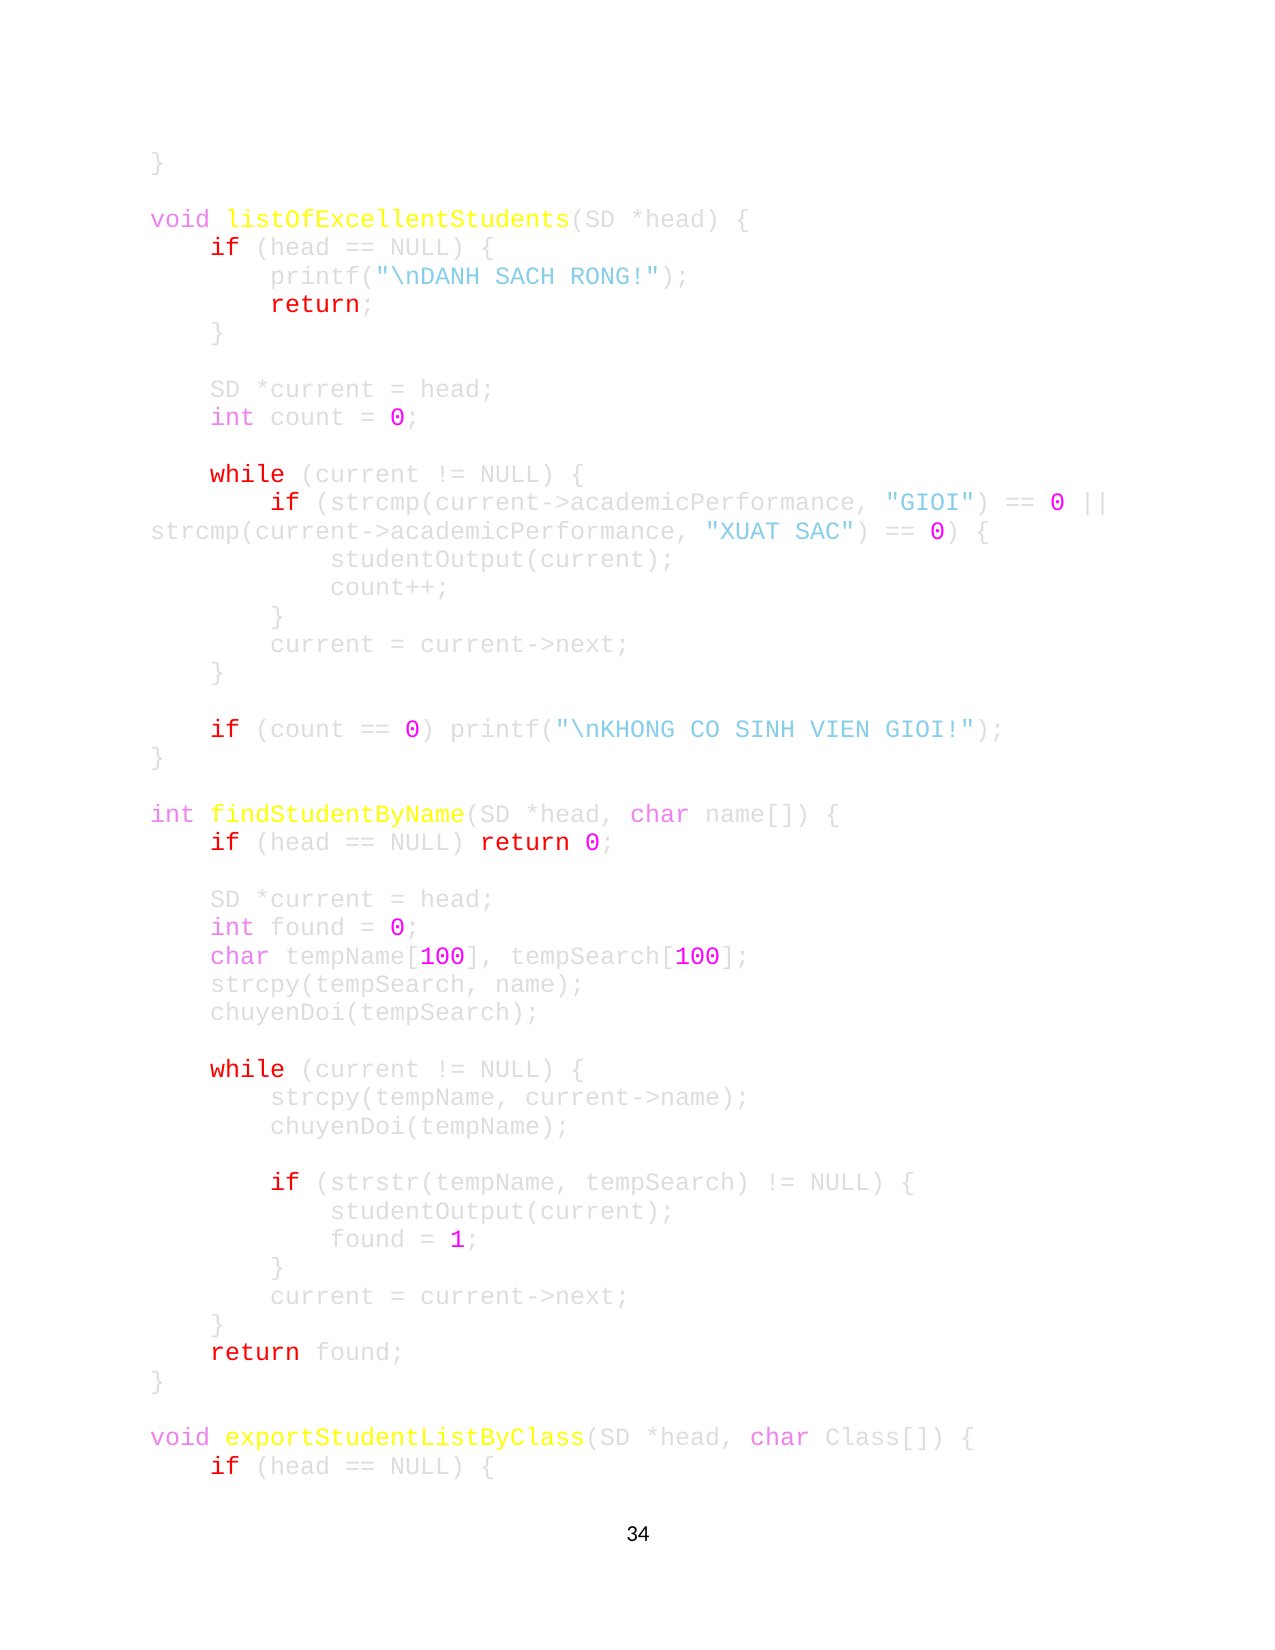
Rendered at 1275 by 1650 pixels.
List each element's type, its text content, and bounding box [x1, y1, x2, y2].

text } [150, 150, 1125, 178]
text printf("\nDANH SACH RONG!"); [150, 263, 1125, 292]
text if (count == 0) printf("\nKHONG CO SINH VIEN GIOI!"); [150, 717, 1125, 745]
text strcpy(tempSearch, name); [150, 972, 1125, 1000]
text if (head == NULL) return 0; [150, 830, 1125, 858]
text count++; [150, 575, 1125, 603]
text if (strcmp(current->academicPerformance, "GIOI") == 0 || strcmp(current->academicPerformance, "XUAT SAC") == 0) { [150, 490, 1125, 547]
text } [150, 320, 1125, 348]
text } [150, 603, 1125, 632]
text if (head == NULL) { [150, 235, 1125, 263]
text } [150, 1255, 1125, 1283]
text int findStudentByName(SD *head, char name[]) { [150, 802, 1125, 830]
text void exportStudentListByClass(SD *head, char Class[]) { [150, 1425, 1125, 1453]
text while (current != NULL) { [150, 462, 1125, 490]
text void listOfExcellentStudents(SD *head) { [150, 207, 1125, 235]
text } [150, 1312, 1125, 1340]
text current = current->next; [150, 1283, 1125, 1312]
text studentOutput(current); [150, 547, 1125, 575]
text return; [150, 292, 1125, 320]
text studentOutput(current); [150, 1198, 1125, 1227]
text char tempName[100], tempSearch[100]; [150, 943, 1125, 972]
text current = current->next; [150, 632, 1125, 660]
text int count = 0; [150, 405, 1125, 433]
text strcpy(tempName, current->name); [150, 1085, 1125, 1113]
text chuyenDoi(tempName); [150, 1113, 1125, 1142]
text int found = 0; [150, 915, 1125, 943]
text return found; [150, 1340, 1125, 1368]
text } [150, 745, 1125, 773]
text while (current != NULL) { [150, 1057, 1125, 1085]
text } [150, 660, 1125, 688]
text chuyenDoi(tempSearch); [150, 1000, 1125, 1028]
text if (strstr(tempName, tempSearch) != NULL) { [150, 1170, 1125, 1198]
text SD *current = head; [150, 377, 1125, 405]
text SD *current = head; [150, 887, 1125, 915]
text found = 1; [150, 1227, 1125, 1255]
text if (head == NULL) { [150, 1453, 1125, 1482]
text } [150, 1368, 1125, 1397]
